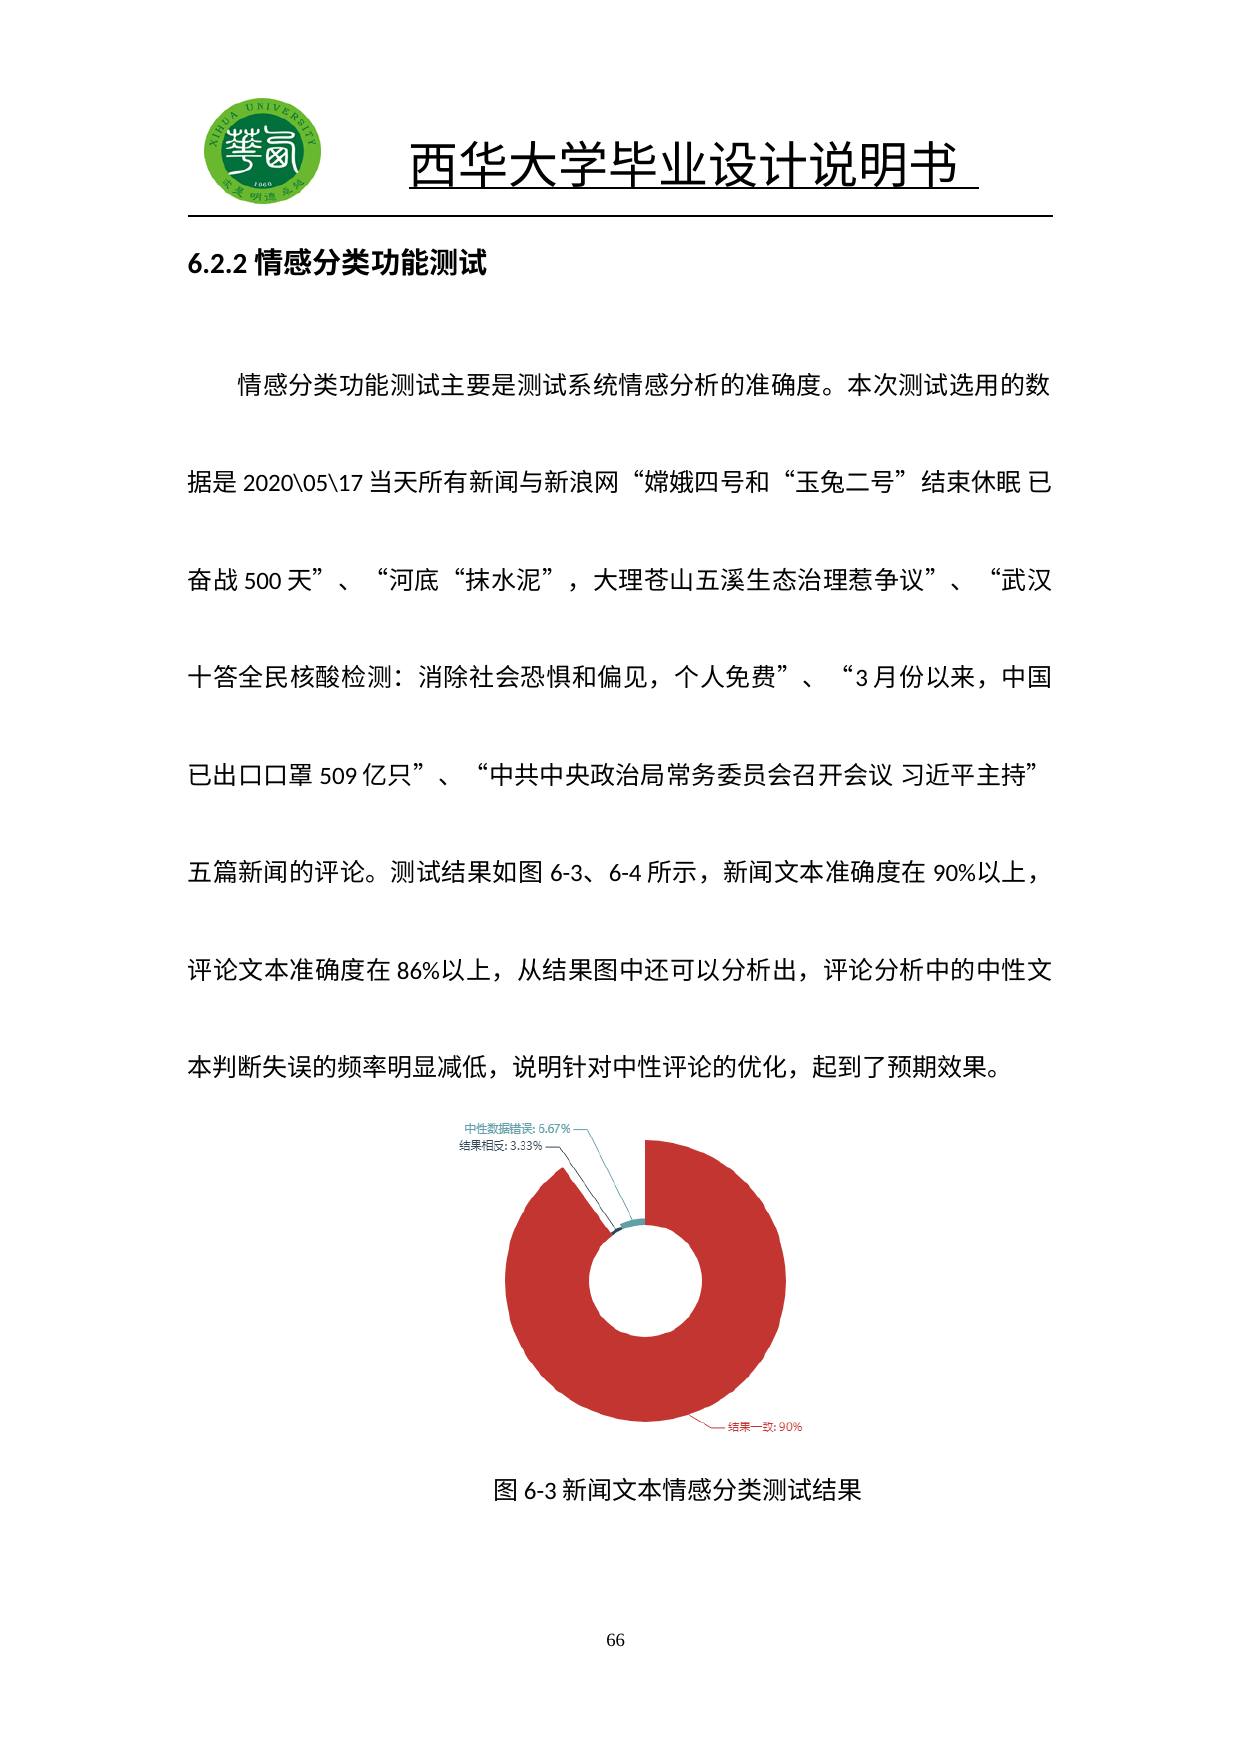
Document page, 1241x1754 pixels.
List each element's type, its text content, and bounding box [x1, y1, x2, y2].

picture [270, 1116, 1020, 1440]
text 情感分类功能测试主要是测试系统情感分析的准确度。本次测试选用的数据是2020\05\17当天所有新闻与新浪网“嫦娥四号和“玉兔二号”结束休眠 已奋战500天”、“河底“抹水泥”，大理苍山五溪生态治理惹争议”、“武汉十答全民核酸检测：消除社会恐惧和偏见，个人免费”、“3月份以来，中国已出口口罩509亿只”、“中共中央政治局常务委员会召开会议 习近平主持”五篇新闻的评论。测试结果如图6-3、6-4所示，新闻文本准确度在90%以上，评论文本准确度在86%以上，从结果图中还可以分析出，评论分析中的中性文本判断失误的频率明显减低，说明针对中性评论的优化，起到了预期效果。 [187, 351, 1053, 1098]
picture [187, 88, 338, 216]
text 图6-3新闻文本情感分类测试结果 [494, 1456, 1053, 1521]
subtitle 6.2.2 情感分类功能测试 [187, 228, 1053, 293]
